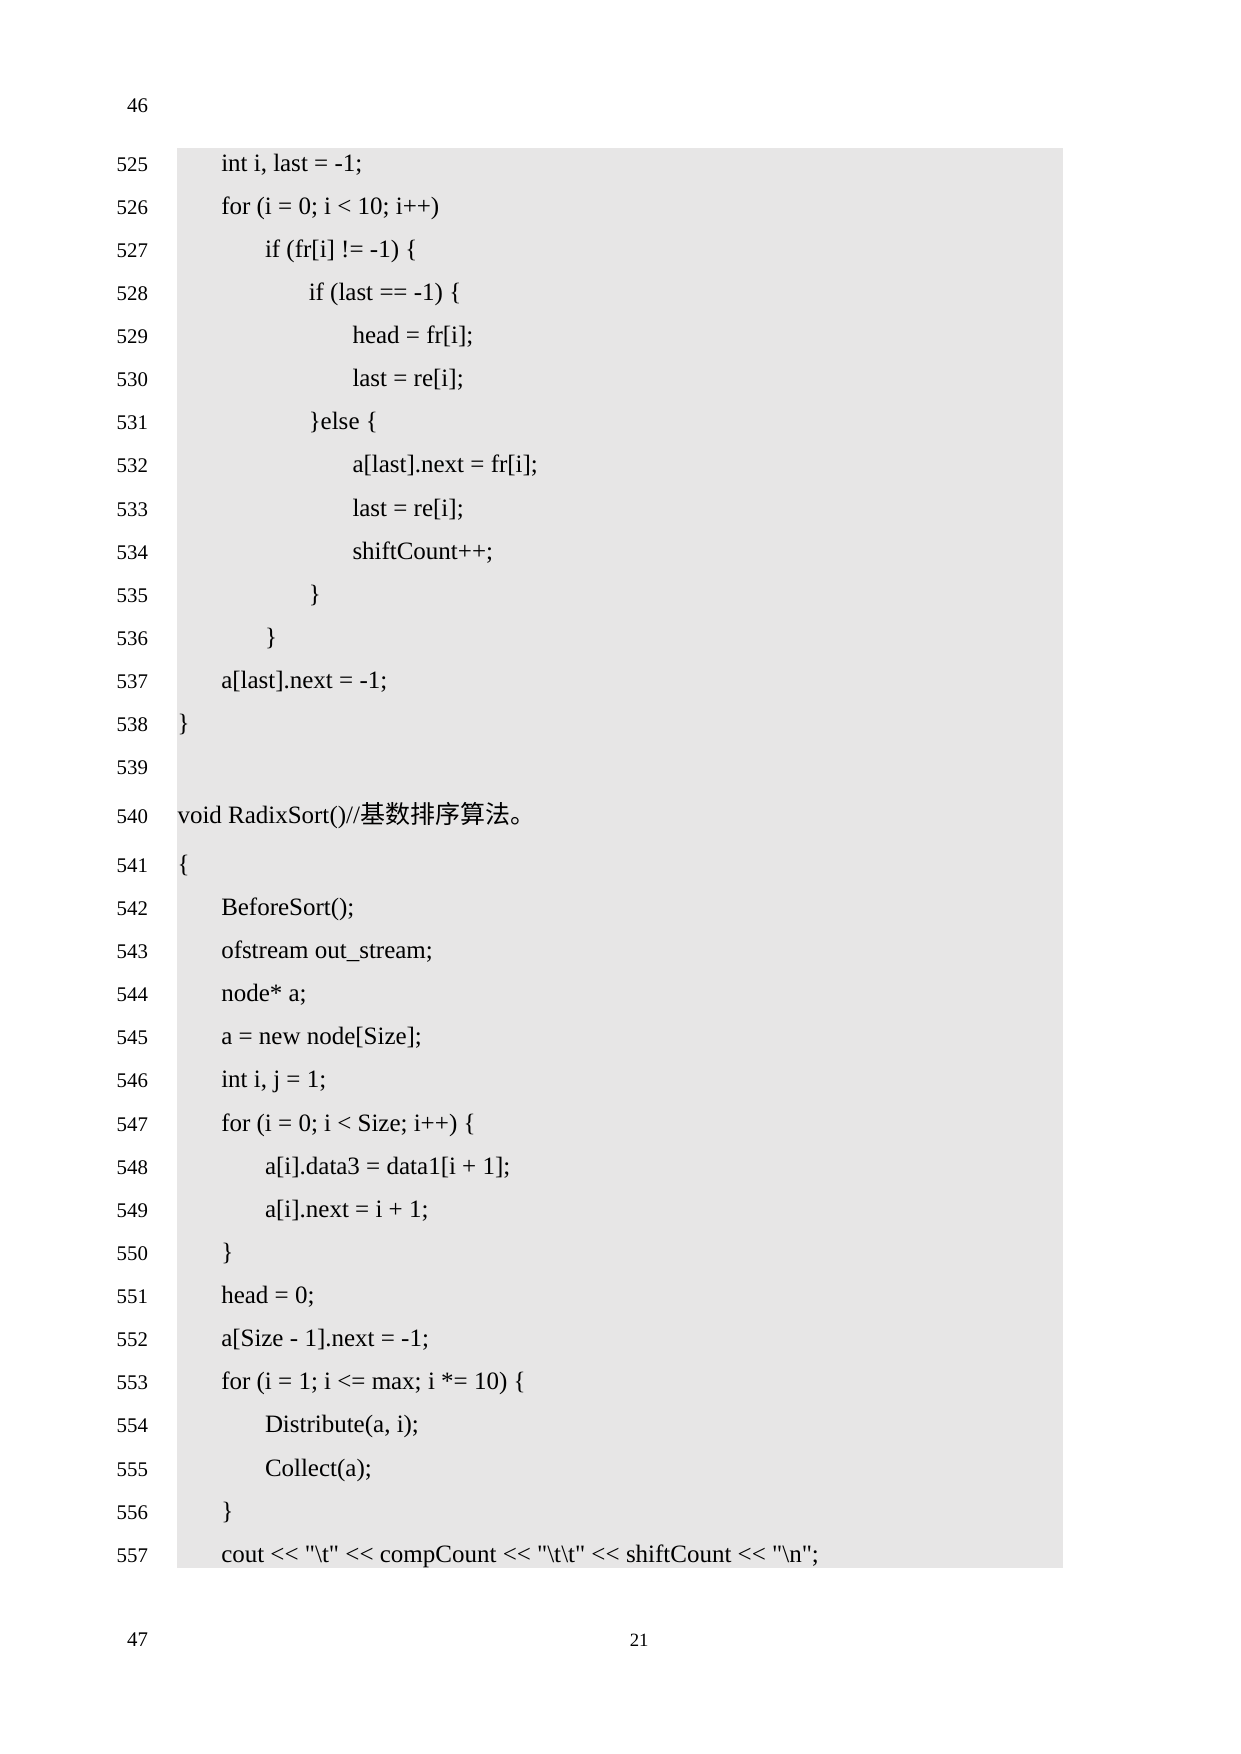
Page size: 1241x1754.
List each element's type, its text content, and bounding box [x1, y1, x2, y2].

text a[i].data3 = data1[i + 1]; [177, 1151, 1063, 1179]
text ofstream out_stream; [177, 935, 1063, 964]
text cout << "\t" << compCount << "\t\t" << shiftCount << "\n"; [177, 1539, 1063, 1568]
text }else { [177, 406, 1063, 435]
text Collect(a); [177, 1453, 1063, 1481]
text a = new node[Size]; [177, 1021, 1063, 1050]
text } [177, 708, 1063, 737]
text for (i = 0; i < Size; i++) { [177, 1108, 1063, 1136]
text if (fr[i] != -1) { [177, 234, 1063, 263]
text } [177, 622, 1063, 651]
text Distribute(a, i); [177, 1409, 1063, 1438]
text a[last].next = fr[i]; [177, 449, 1063, 478]
text a[Size - 1].next = -1; [177, 1323, 1063, 1352]
text int i, last = -1; [177, 148, 1063, 176]
text last = re[i]; [177, 493, 1063, 521]
text a[last].next = -1; [177, 665, 1063, 694]
text if (last == -1) { [177, 277, 1063, 306]
text head = 0; [177, 1280, 1063, 1309]
text a[i].next = i + 1; [177, 1194, 1063, 1223]
text } [177, 579, 1063, 608]
text BeforeSort(); [177, 892, 1063, 921]
text for (i = 0; i < 10; i++) [177, 191, 1063, 219]
text } [177, 1237, 1063, 1266]
text head = fr[i]; [177, 320, 1063, 349]
text shiftCount++; [177, 536, 1063, 564]
text last = re[i]; [177, 363, 1063, 392]
text void RadixSort()//基数排序算法。 [177, 794, 1063, 831]
text for (i = 1; i <= max; i *= 10) { [177, 1366, 1063, 1395]
text node* a; [177, 978, 1063, 1007]
text int i, j = 1; [177, 1064, 1063, 1093]
text { [177, 849, 1063, 878]
text } [177, 1496, 1063, 1524]
